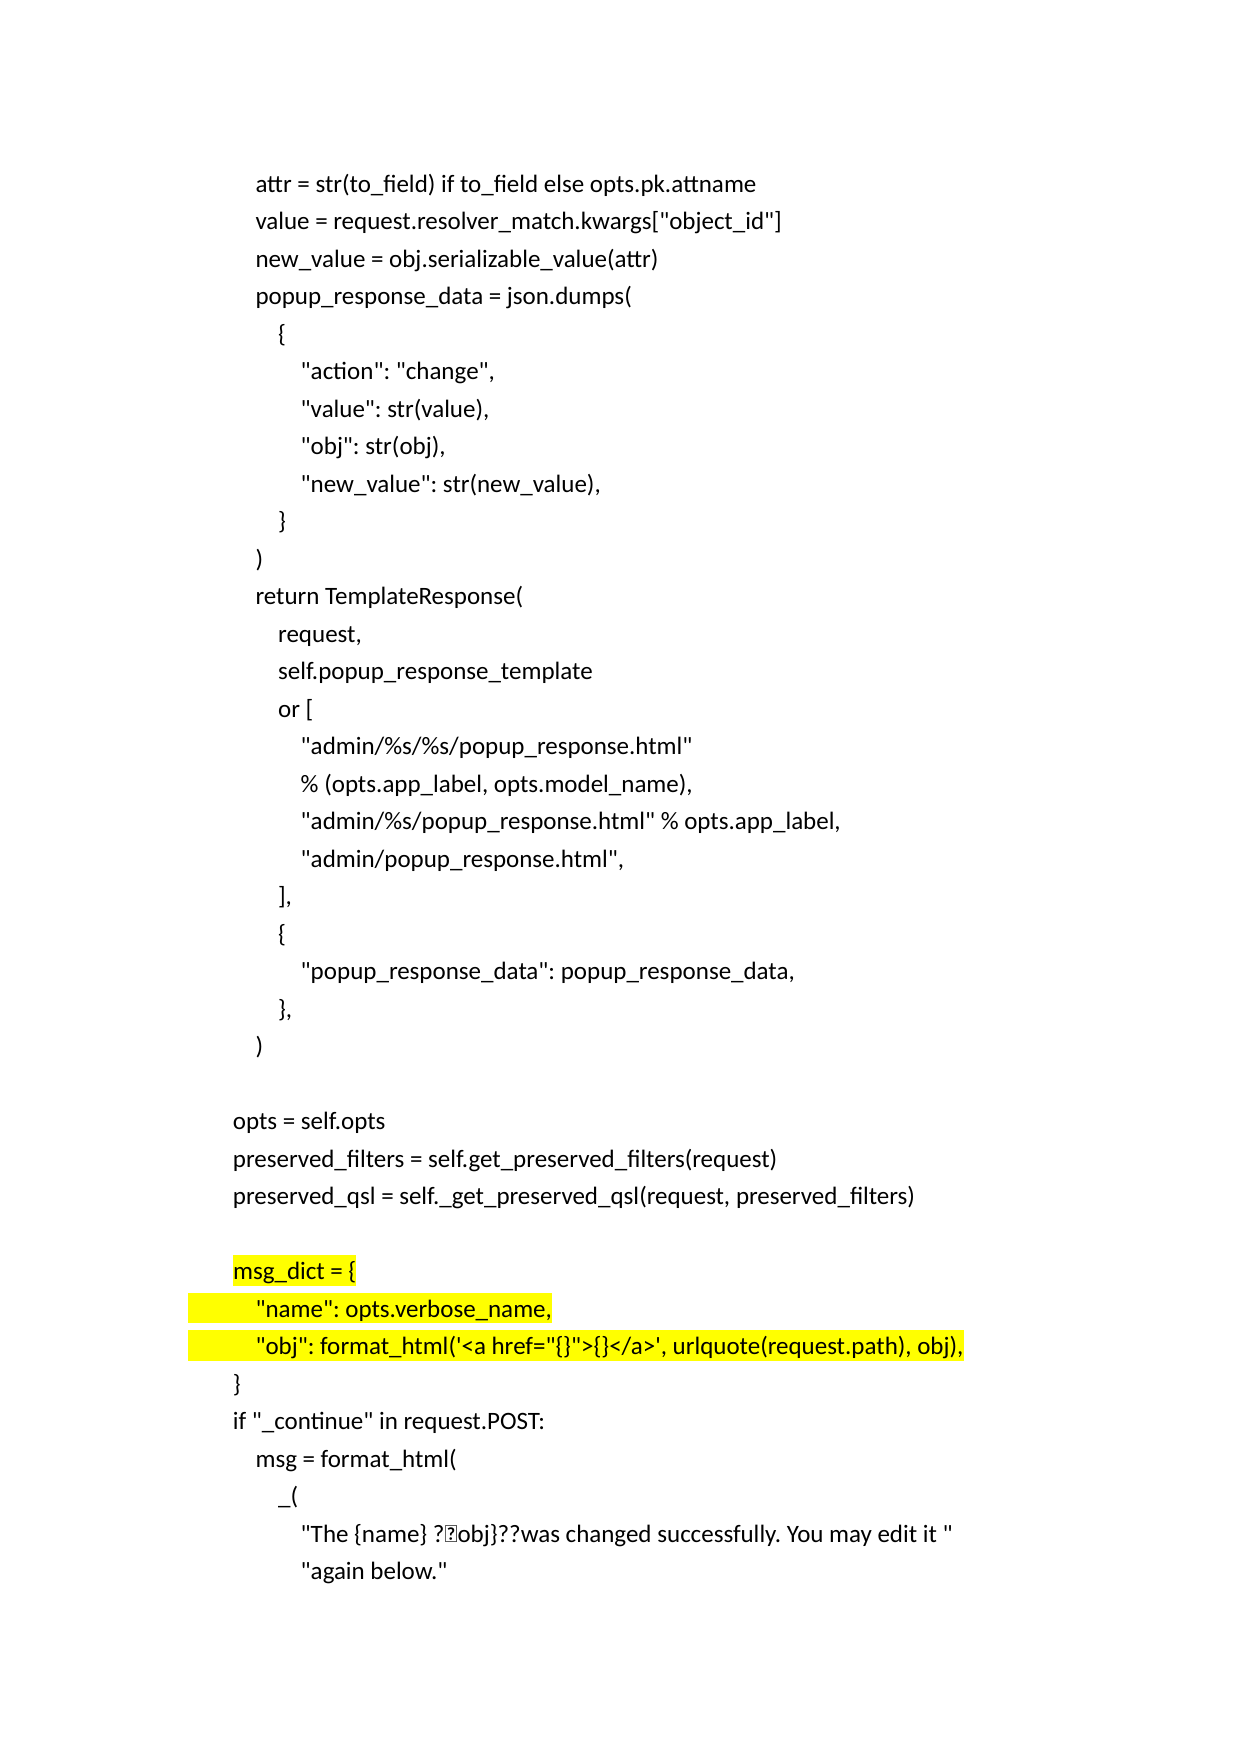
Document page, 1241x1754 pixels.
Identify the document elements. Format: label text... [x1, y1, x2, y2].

text msg_dict = { [187, 1252, 1053, 1289]
text "action": "change", [187, 352, 1053, 389]
text self.popup_response_template [187, 652, 1053, 689]
text _( [187, 1477, 1053, 1514]
text popup_response_data = json.dumps( [187, 277, 1053, 314]
text { [187, 314, 1053, 352]
text } [187, 1364, 1053, 1402]
text "value": str(value), [187, 389, 1053, 427]
text msg = format_html( [187, 1439, 1053, 1477]
text "obj": format_html('<a href="{}">{}</a>', urlquote(request.path), obj), [187, 1327, 1053, 1364]
text ], [187, 877, 1053, 914]
text return TemplateResponse( [187, 577, 1053, 614]
text "admin/%s/popup_response.html" % opts.app_label, [187, 802, 1053, 839]
text preserved_filters = self.get_preserved_filters(request) [187, 1139, 1053, 1177]
text "obj": str(obj), [187, 427, 1053, 464]
text { [187, 914, 1053, 952]
text value = request.resolver_match.kwargs["object_id"] [187, 202, 1053, 239]
text or [ [187, 689, 1053, 727]
text "The {name} ?obj}??was changed successfully. You may edit it " [187, 1514, 1053, 1552]
text }, [187, 989, 1053, 1027]
text "popup_response_data": popup_response_data, [187, 952, 1053, 989]
text % (opts.app_label, opts.model_name), [187, 764, 1053, 802]
text "new_value": str(new_value), [187, 464, 1053, 502]
text opts = self.opts [187, 1102, 1053, 1139]
text ) [187, 1027, 1053, 1064]
text "admin/popup_response.html", [187, 839, 1053, 877]
text request, [187, 614, 1053, 652]
text "again below." [187, 1552, 1053, 1589]
text "admin/%s/%s/popup_response.html" [187, 727, 1053, 764]
text new_value = obj.serializable_value(attr) [187, 239, 1053, 277]
text "name": opts.verbose_name, [187, 1289, 1053, 1327]
text if "_continue" in request.POST: [187, 1402, 1053, 1439]
text ) [187, 539, 1053, 577]
text preserved_qsl = self._get_preserved_qsl(request, preserved_filters) [187, 1177, 1053, 1214]
text } [187, 502, 1053, 539]
text attr = str(to_field) if to_field else opts.pk.attname [187, 164, 1053, 202]
